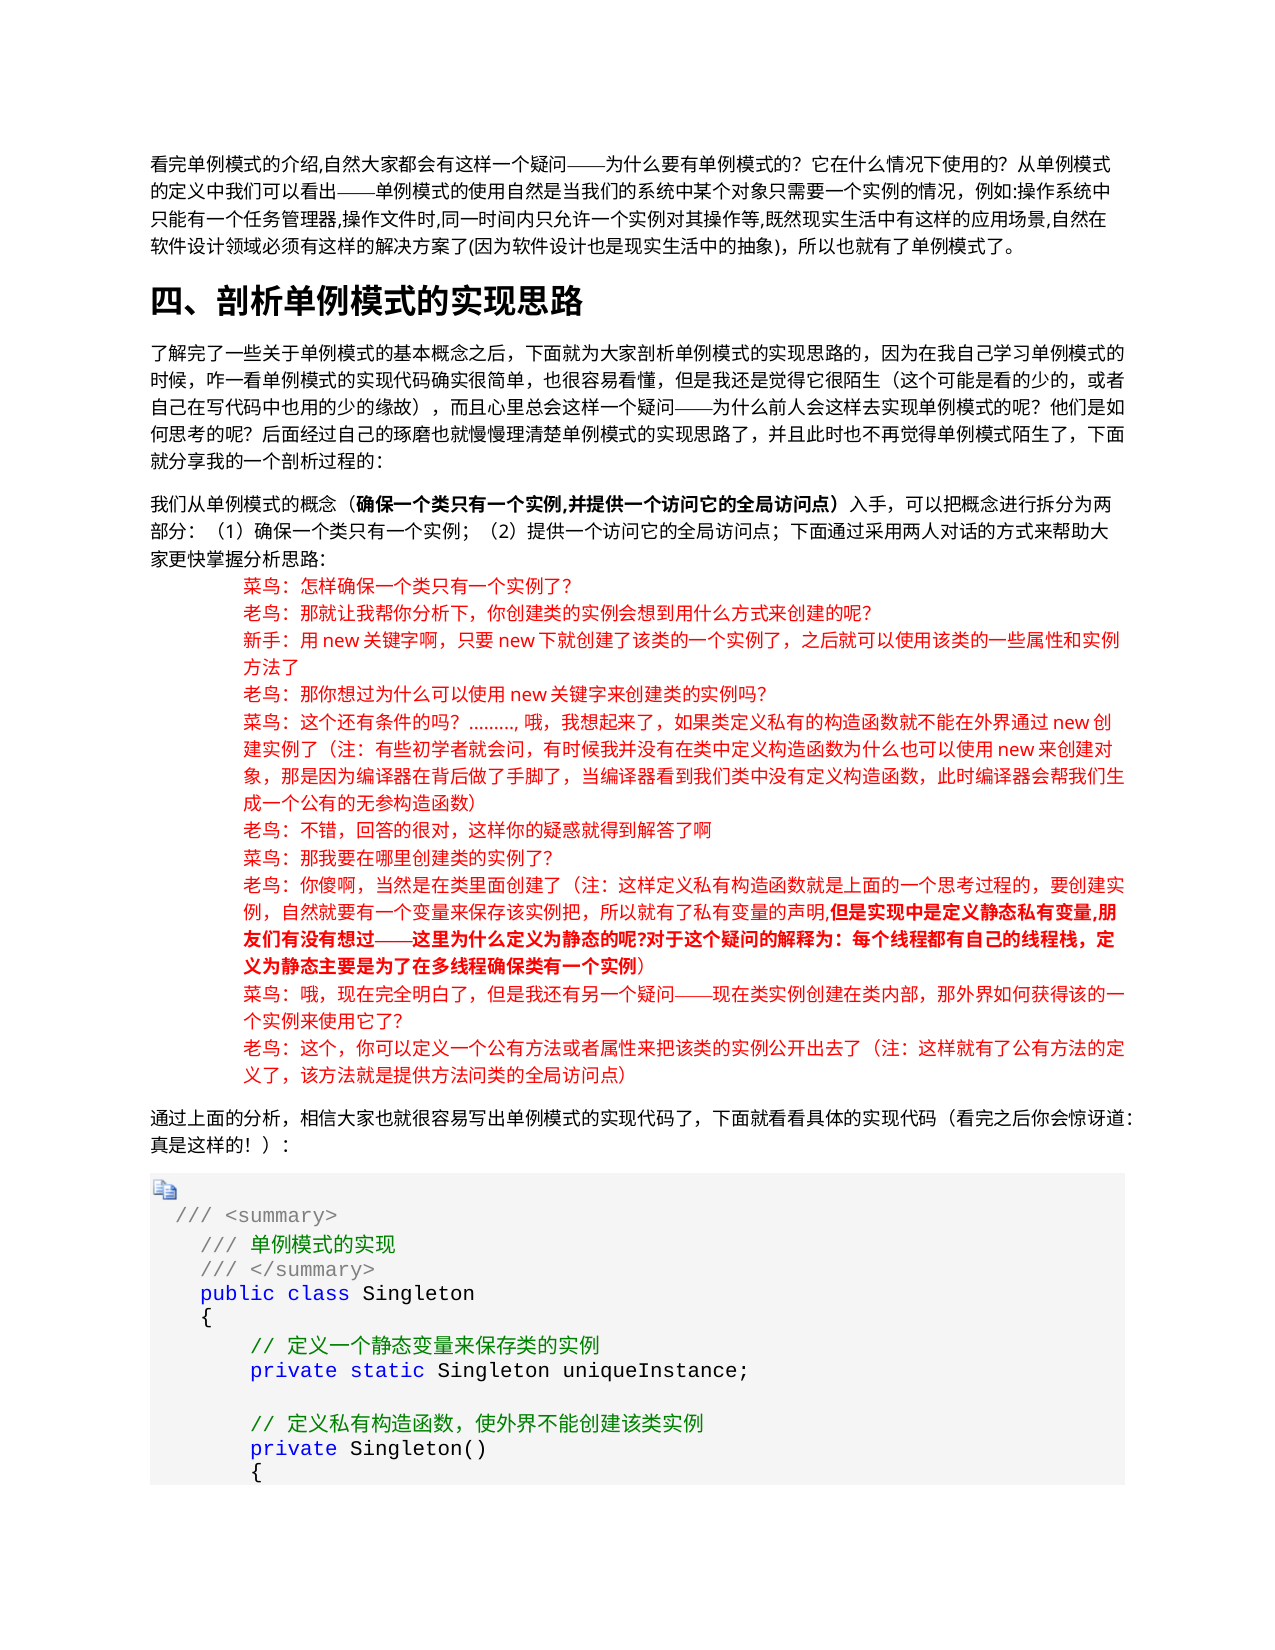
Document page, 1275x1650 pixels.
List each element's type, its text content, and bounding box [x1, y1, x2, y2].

text 通过上面的分析，相信大家也就很容易写出单例模式的实现代码了，下面就看看具体的实现代码（看完之后你会惊讶道：真是这样的！）： [150, 1103, 1125, 1158]
text 菜鸟：那我要在哪里创建类的实例了？ [244, 843, 1125, 870]
text 四、剖析单例模式的实现思路 [150, 274, 1125, 323]
text 菜鸟：怎样确保一个类只有一个实例了？ [244, 571, 1125, 598]
text { [150, 1306, 1125, 1330]
text 菜鸟：这个还有条件的吗？........., 哦，我想起来了，如果类定义私有的构造函数就不能在外界通过new创建实例了（注：有些初学者就会问，有时候我并没有在类中定义构造函数为什么也可以使用new来创建对象，那是因为编译器在背后做了手脚了，当编译器看到我们类中没有定义构造函数，此时编译器会帮我们生成一个公有的无参构造函数） [244, 707, 1125, 816]
text 老鸟：你傻啊，当然是在类里面创建了（注：这样定义私有构造函数就是上面的一个思考过程的，要创建实例，自然就要有一个变量来保存该实例把，所以就有了私有变量的声明,但是实现中是定义静态私有变量,朋友们有没有想过——这里为什么定义为静态的呢?对于这个疑问的解释为：每个线程都有自己的线程栈，定义为静态主要是为了在多线程确保类有一个实例） [244, 870, 1125, 979]
text 菜鸟：哦，现在完全明白了，但是我还有另一个疑问——现在类实例创建在类内部，那外界如何获得该的一个实例来使用它了？ [244, 979, 1125, 1033]
text 我们从单例模式的概念（确保一个类只有一个实例,并提供一个访问它的全局访问点）入手，可以把概念进行拆分为两部分：（1）确保一个类只有一个实例；（2）提供一个访问它的全局访问点；下面通过采用两人对话的方式来帮助大家更快掌握分析思路： [150, 490, 1125, 571]
text 了解完了一些关于单例模式的基本概念之后，下面就为大家剖析单例模式的实现思路的，因为在我自己学习单例模式的时候，咋一看单例模式的实现代码确实很简单，也很容易看懂，但是我还是觉得它很陌生（这个可能是看的少的，或者自己在写代码中也用的少的缘故），而且心里总会这样一个疑问——为什么前人会这样去实现单例模式的呢？他们是如何思考的呢？后面经过自己的琢磨也就慢慢理清楚单例模式的实现思路了，并且此时也不再觉得单例模式陌生了，下面就分享我的一个剖析过程的： [150, 338, 1125, 474]
text 老鸟：那你想过为什么可以使用new关键字来创建类的实例吗？ [244, 680, 1125, 707]
text private static Singleton uniqueInstance; [150, 1360, 1125, 1384]
text /// 单例模式的实现 [150, 1228, 1125, 1259]
text 看完单例模式的介绍,自然大家都会有这样一个疑问——为什么要有单例模式的？它在什么情况下使用的？从单例模式的定义中我们可以看出——单例模式的使用自然是当我们的系统中某个对象只需要一个实例的情况，例如:操作系统中只能有一个任务管理器,操作文件时,同一时间内只允许一个实例对其操作等,既然现实生活中有这样的应用场景,自然在软件设计领域必须有这样的解决方案了(因为软件设计也是现实生活中的抽象)，所以也就有了单例模式了。 [150, 150, 1125, 259]
text // 定义一个静态变量来保存类的实例 [150, 1330, 1125, 1360]
text private Singleton() [150, 1438, 1125, 1462]
picture [150, 1173, 182, 1205]
text 老鸟：不错，回答的很对，这样你的疑惑就得到解答了啊 [244, 816, 1125, 843]
text { [150, 1462, 1125, 1485]
text /// </summary> [150, 1259, 1125, 1282]
text public class Singleton [150, 1282, 1125, 1306]
text 老鸟：那就让我帮你分析下，你创建类的实例会想到用什么方式来创建的呢？ [244, 598, 1125, 626]
text 新手：用new关键字啊，只要new下就创建了该类的一个实例了，之后就可以使用该类的一些属性和实例方法了 [244, 626, 1125, 680]
text /// <summary> [150, 1205, 1125, 1228]
text // 定义私有构造函数，使外界不能创建该类实例 [150, 1407, 1125, 1438]
text 老鸟：这个，你可以定义一个公有方法或者属性来把该类的实例公开出去了（注：这样就有了公有方法的定义了，该方法就是提供方法问类的全局访问点） [244, 1033, 1125, 1088]
